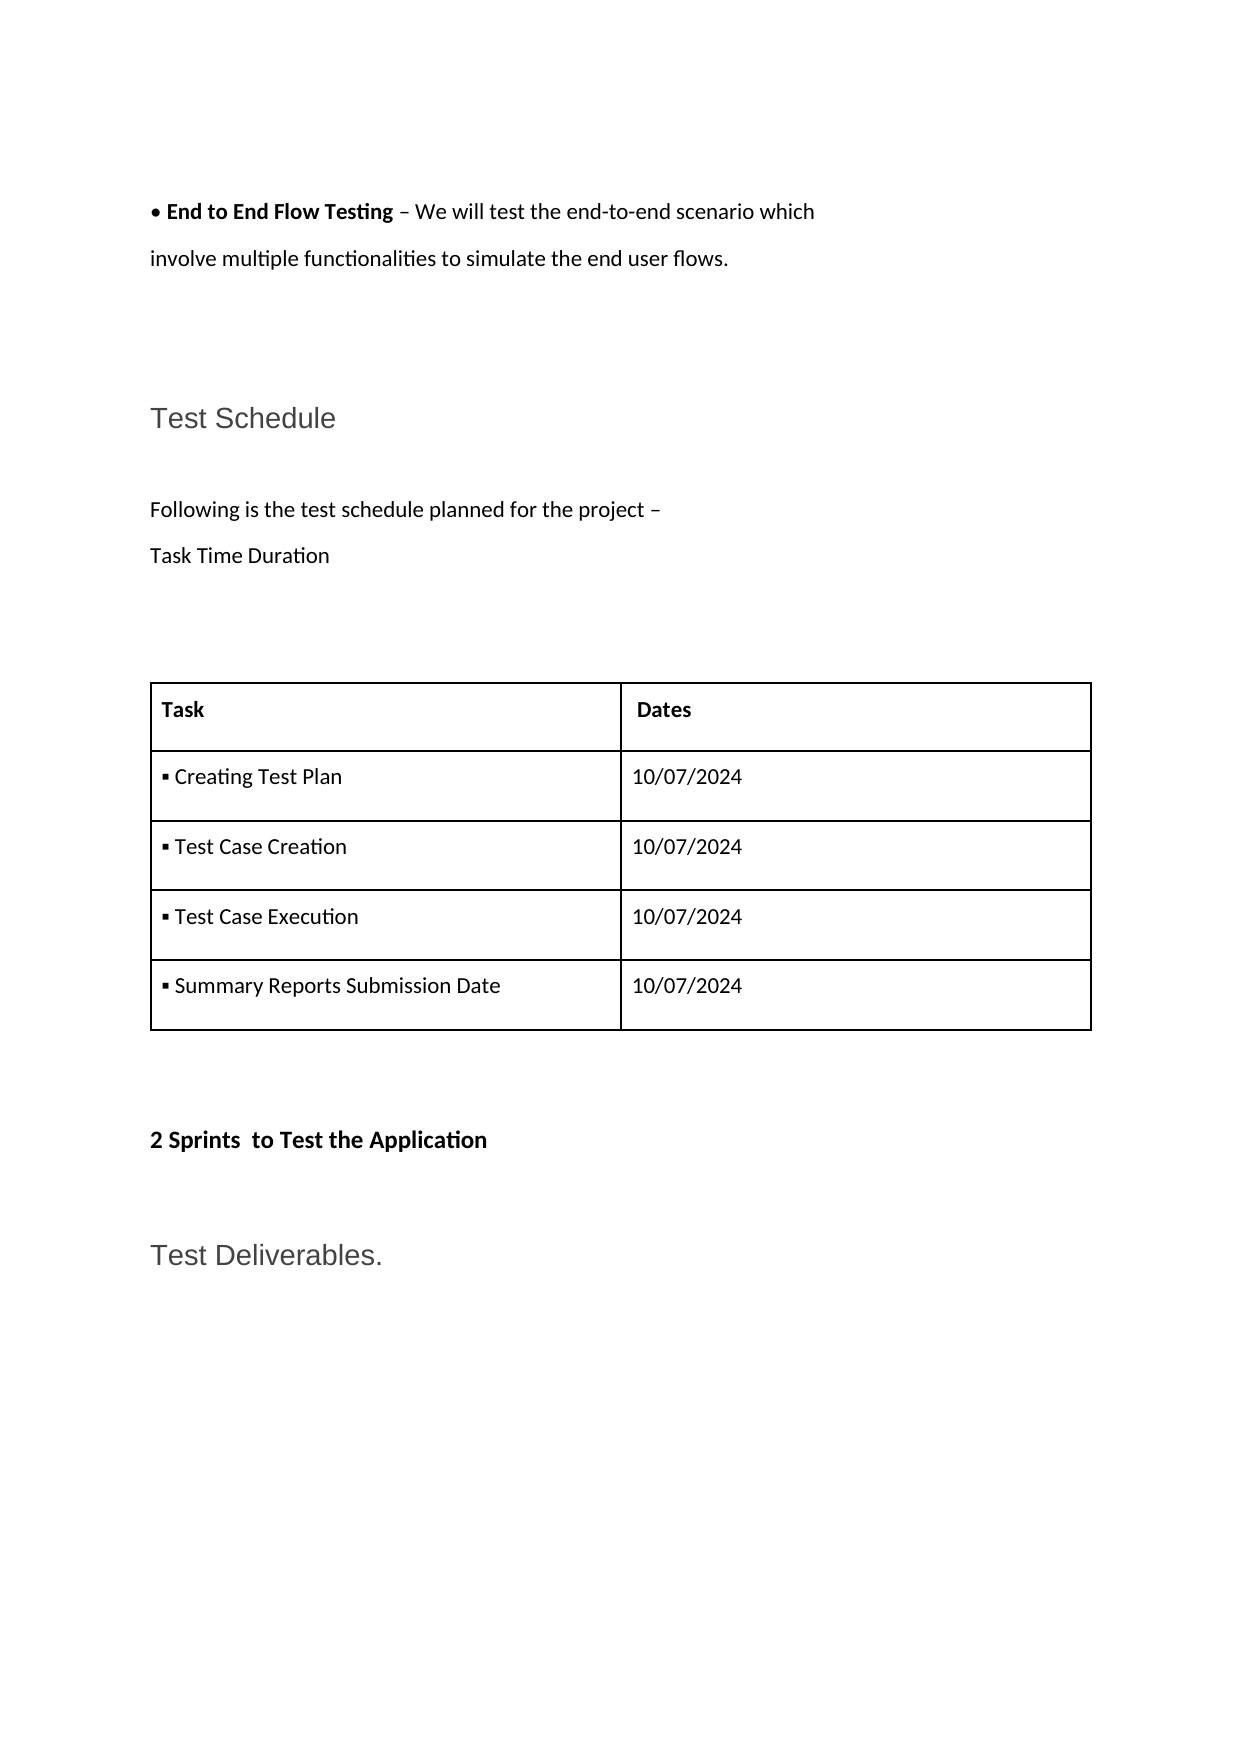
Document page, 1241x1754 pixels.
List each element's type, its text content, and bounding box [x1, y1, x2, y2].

table_cell ▪ Summary Reports Submission Date [152, 961, 620, 1029]
subtitle Test Schedule [150, 401, 1090, 434]
table_cell 10/07/2024 [622, 891, 1090, 959]
subtitle Test Deliverables. [150, 1238, 1090, 1271]
text 2 Sprints to Test the Application [150, 1124, 1090, 1155]
table_cell 10/07/2024 [622, 822, 1090, 889]
table_header Task [152, 684, 620, 750]
table_cell ▪ Creating Test Plan [152, 752, 620, 819]
table_cell 10/07/2024 [622, 961, 1090, 1029]
table_cell 10/07/2024 [622, 752, 1090, 819]
table_cell ▪ Test Case Creation [152, 822, 620, 889]
text Following is the test schedule planned for the project – [150, 495, 1090, 523]
text Task Time Duration [150, 542, 1090, 570]
text involve multiple functionalities to simulate the end user flows. [150, 244, 1090, 272]
table_header Dates [622, 684, 1090, 750]
table_cell ▪ Test Case Execution [152, 891, 620, 959]
text • End to End Flow Testing – We will test the end-to-end scenario which [150, 197, 1090, 225]
